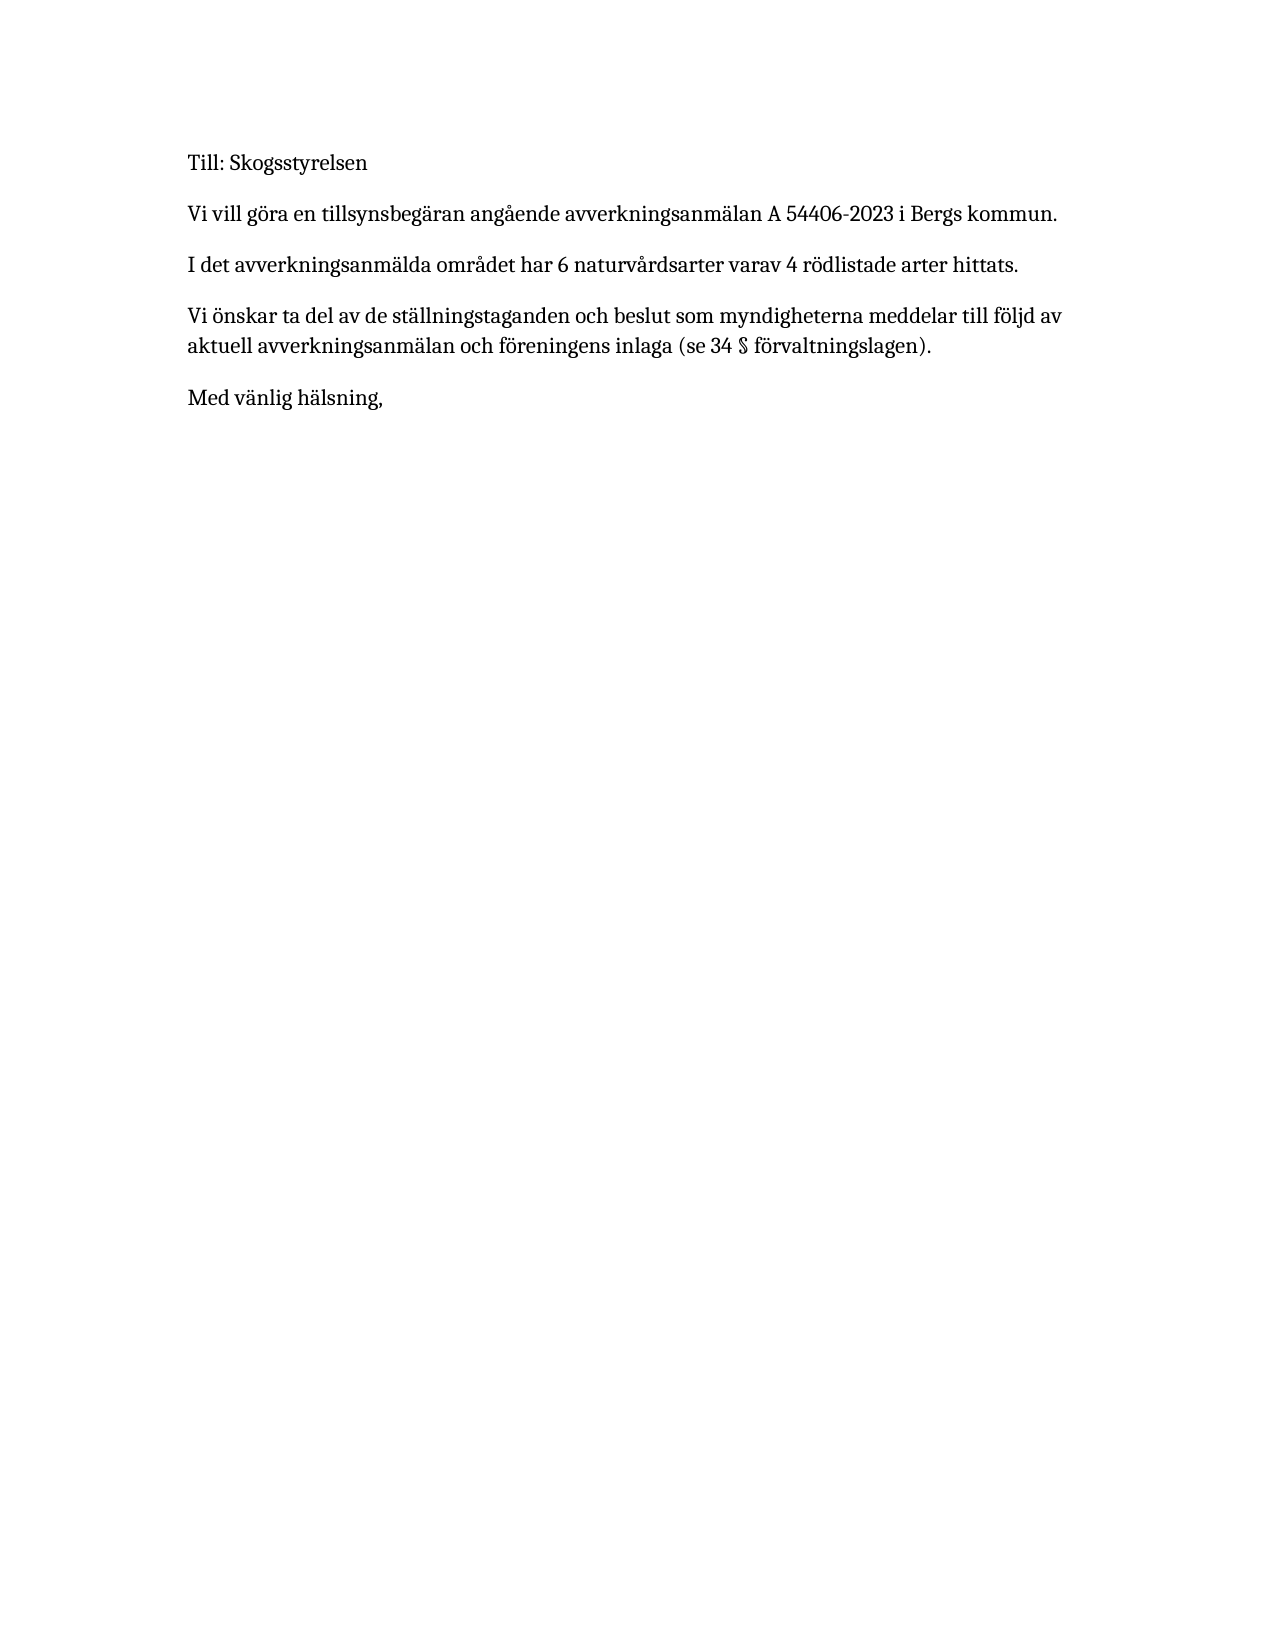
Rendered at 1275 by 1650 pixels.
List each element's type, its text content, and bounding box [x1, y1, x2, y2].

text Med vänlig hälsning, [187, 384, 1087, 441]
text I det avverkningsanmälda området har 6 naturvårdsarter varav 4 rödlistade arter hittats. [187, 252, 1087, 278]
text Vi önskar ta del av de ställningstaganden och beslut som myndigheterna meddelar till följd av aktuell avverkningsanmälan och föreningens inlaga (se 34 § förvaltningslagen). [187, 303, 1087, 360]
text Till: Skogsstyrelsen [187, 150, 1087, 176]
text Vi vill göra en tillsynsbegäran angående avverkningsanmälan A 54406-2023 i Bergs kommun. [187, 201, 1087, 227]
